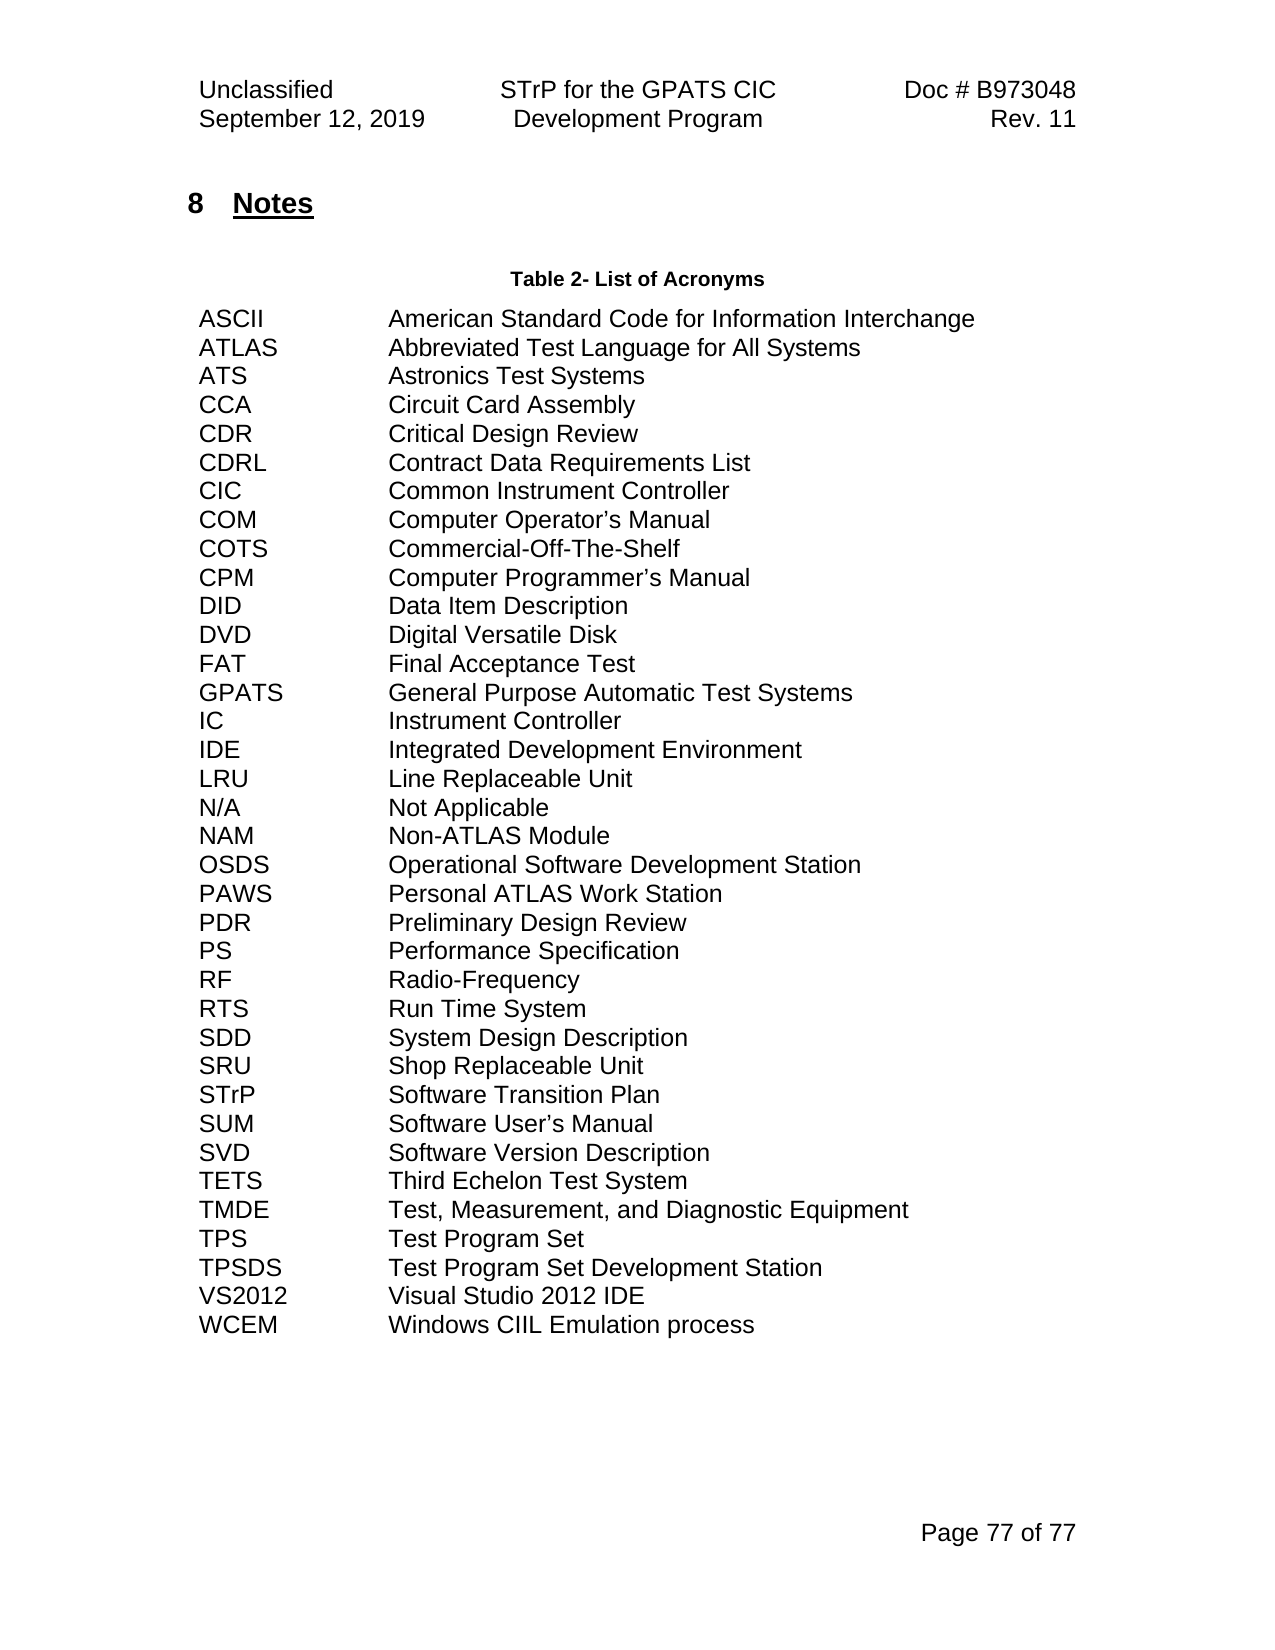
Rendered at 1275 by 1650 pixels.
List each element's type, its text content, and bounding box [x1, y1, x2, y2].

table_cell ATLAS ATS [188, 333, 377, 390]
table_cell N/A [188, 793, 377, 821]
table_cell TPSDS [188, 1253, 377, 1281]
table_cell Preliminary Design Review [377, 908, 1163, 936]
table_cell Data Item Description [377, 591, 1163, 620]
table_cell Computer Programmer’s Manual [377, 563, 1163, 591]
table_cell TPS [188, 1224, 377, 1252]
table_cell COTS [188, 534, 377, 562]
table_cell General Purpose Automatic Test Systems [377, 678, 1163, 706]
table_cell SUM [188, 1109, 377, 1137]
table_cell Personal ATLAS Work Station [377, 879, 1163, 907]
table_cell Third Echelon Test System [377, 1166, 1163, 1195]
table_cell PDR [188, 908, 377, 936]
table_cell VS2012 [188, 1281, 377, 1310]
table_cell COM [188, 505, 377, 534]
table_cell Software Transition Plan [377, 1080, 1163, 1109]
table_header ASCII [188, 304, 377, 332]
table_cell LRU [188, 764, 377, 792]
table_cell DID [188, 591, 377, 620]
table_cell IC IDE [188, 706, 377, 764]
table_cell Instrument Controller Integrated Development Environment [377, 706, 1163, 764]
table_cell System Design Description Shop Replaceable Unit [377, 1023, 1163, 1080]
table_cell TMDE [188, 1195, 377, 1224]
table_cell Performance Specification [377, 936, 1163, 965]
table_cell CDR [188, 419, 377, 447]
table_cell RF [188, 965, 377, 994]
table_cell STrP [188, 1080, 377, 1109]
table_cell [188, 821, 377, 850]
text Table 2- List of Acronyms [187, 267, 1087, 291]
table_cell Test Program Set Development Station [377, 1253, 1163, 1281]
table_cell Radio-Frequency [377, 965, 1163, 994]
table_cell PAWS [188, 879, 377, 907]
table_cell Line Replaceable Unit [377, 764, 1163, 792]
table_cell Run Time System [377, 994, 1163, 1022]
table_cell Critical Design Review [377, 419, 1163, 447]
table_cell CCA [188, 390, 377, 419]
table_cell Software Version Description [377, 1138, 1163, 1166]
table_cell Final Acceptance Test [377, 649, 1163, 677]
table_cell DVD [188, 620, 377, 649]
table_cell Circuit Card Assembly [377, 390, 1163, 419]
table_cell Contract Data Requirements List Common Instrument Controller [377, 448, 1163, 505]
table_cell Non-ATLAS Module [377, 821, 1163, 850]
table_cell PS [188, 936, 377, 965]
table_cell TETS [188, 1166, 377, 1195]
table_cell Computer Operator’s Manual [377, 505, 1163, 534]
table_cell RTS [188, 994, 377, 1022]
table_cell CPM [188, 563, 377, 591]
table_cell Commercial-Off-The-Shelf [377, 534, 1163, 562]
table_cell FAT [188, 649, 377, 677]
table_cell Digital Versatile Disk [377, 620, 1163, 649]
table_cell OSDS [188, 850, 377, 879]
table_cell Abbreviated Test Language for All Systems Astronics Test Systems [377, 333, 1163, 390]
table_cell GPATS [188, 678, 377, 706]
table_cell Windows CIIL Emulation process [377, 1310, 1163, 1339]
table_cell WCEM [188, 1310, 377, 1339]
table_cell CDRL CIC [188, 448, 377, 505]
table_cell SVD [188, 1138, 377, 1166]
table_cell Visual Studio 2012 IDE [377, 1281, 1163, 1310]
table_cell Software User’s Manual [377, 1109, 1163, 1137]
table_cell Operational Software Development Station [377, 850, 1163, 879]
table_cell Not Applicable [377, 793, 1163, 821]
table_cell Test Program Set [377, 1224, 1163, 1252]
table_cell SDD SRU [188, 1023, 377, 1080]
subtitle Notes [187, 186, 1087, 220]
table_cell Test, Measurement, and Diagnostic Equipment [377, 1195, 1163, 1224]
table_header American Standard Code for Information Interchange [377, 304, 1163, 332]
